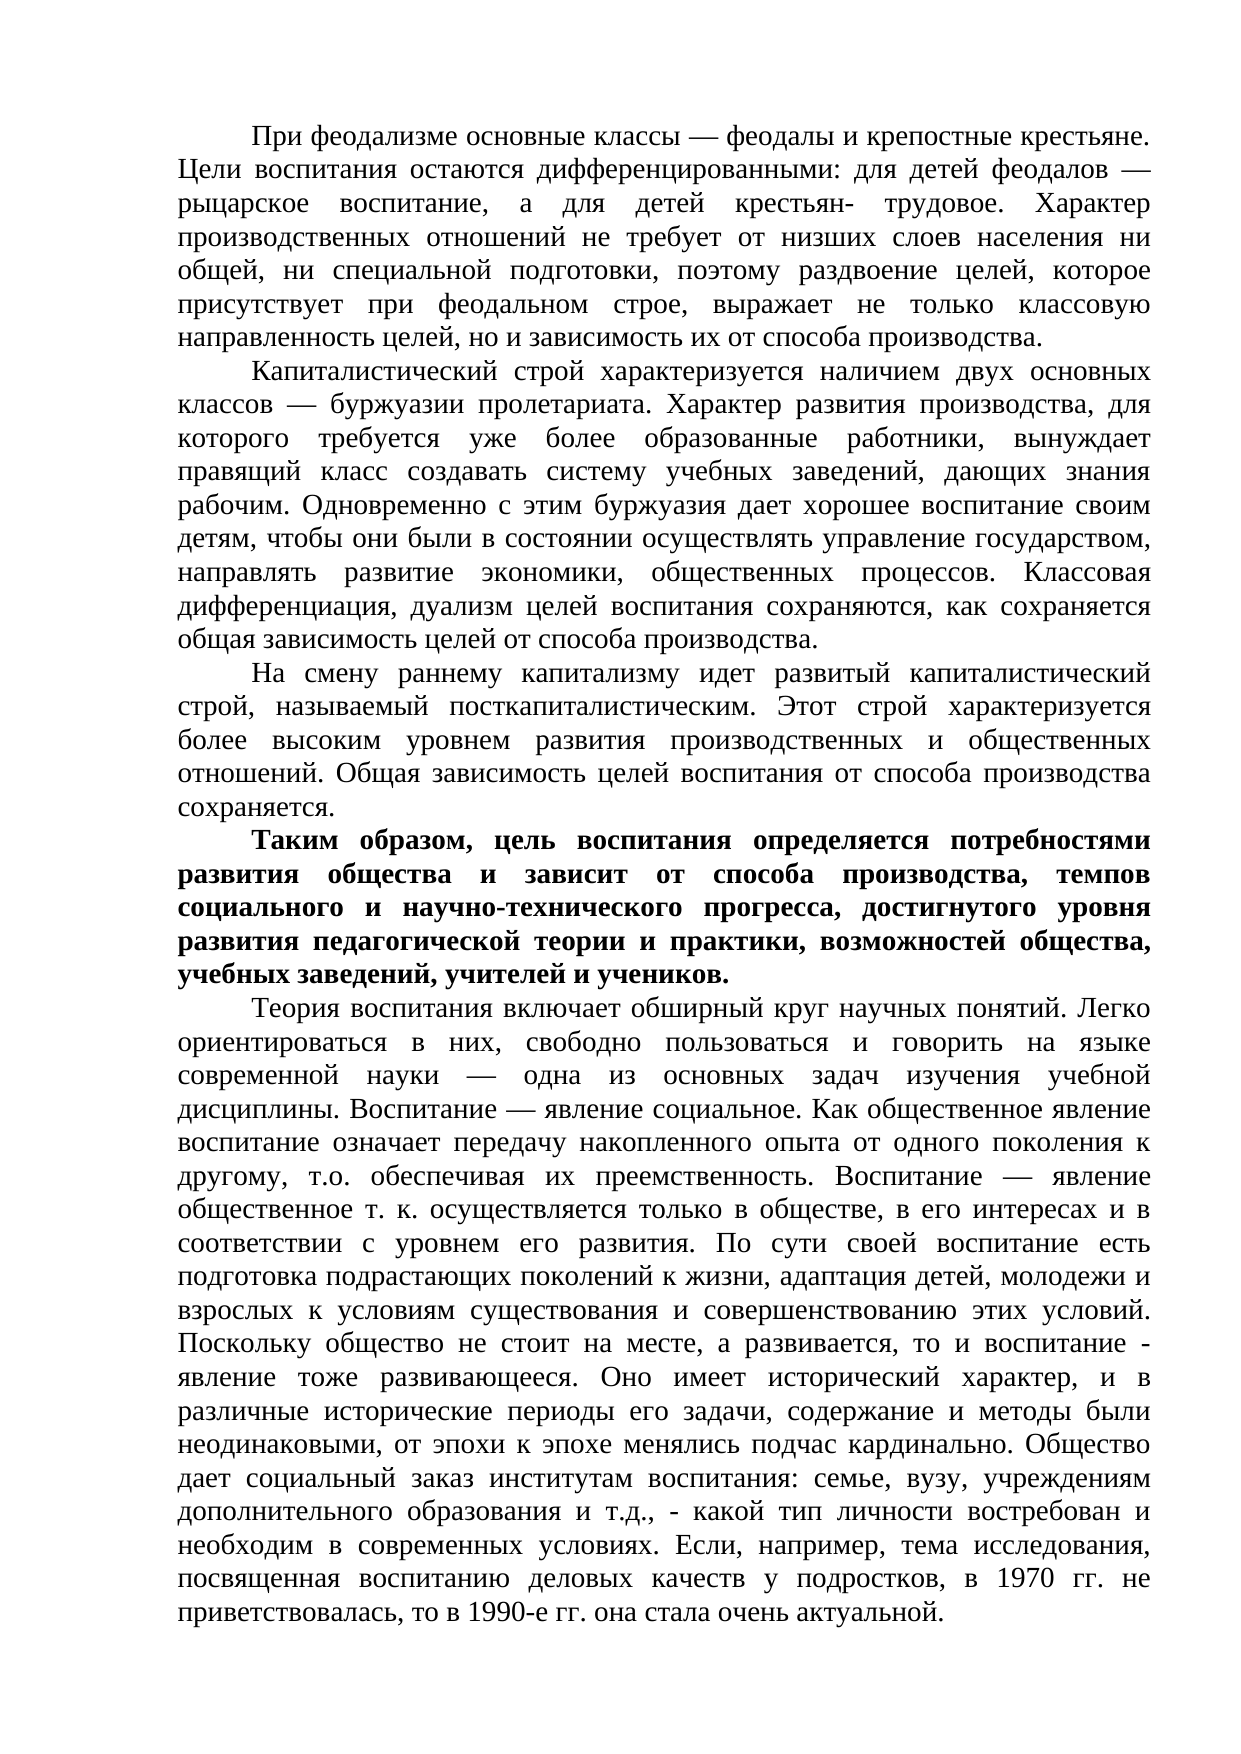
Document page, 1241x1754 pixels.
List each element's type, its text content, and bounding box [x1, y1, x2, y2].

text На смену раннему капитализму идет развитый капиталистический строй, называемый посткапиталистическим. Этот строй характеризуется более высоким уровнем развития производственных и общественных отношений. Общая зависимость целей воспитания от способа производства сохраняется. [177, 655, 1152, 822]
text Капиталистический строй характеризуется наличием двух основных классов — буржуазии пролетариата. Характер развития производства, для которого требуется уже более образованные работники, вынуждает правящий класс создавать систему учебных заведений, дающих знания рабочим. Одновременно с этим буржуазия дает хорошее воспитание своим детям, чтобы они были в состоянии осуществлять управление государством, направлять развитие экономики, общественных процессов. Классовая дифференциация, дуализм целей воспитания сохраняются, как сохраняется общая зависимость целей от способа производства. [177, 353, 1152, 655]
text Таким образом, цель воспитания определяется потребностями развития общества и зависит от способа производства, темпов социального и научно-технического прогресса, достигнутого уровня развития педагогической теории и практики, возможностей общества, учебных заведений, учителей и учеников. [177, 822, 1152, 990]
text При феодализме основные классы — феодалы и крепостные крестьяне. Цели воспитания остаются дифференцированными: для детей феодалов — рыцарское воспитание, а для детей крестьян- трудовое. Характер производственных отношений не требует от низших слоев населения ни общей, ни специальной подготовки, поэтому раздвоение целей, которое присутствует при феодальном строе, выражает не только классовую направленность целей, но и зависимость их от способа производства. [177, 118, 1152, 353]
text Теория воспитания включает обширный круг научных понятий. Легко ориентироваться в них, свободно пользоваться и говорить на языке современной науки — одна из основных задач изучения учебной дисциплины. Воспитание — явление социальное. Как общественное явление воспитание означает передачу накопленного опыта от одного поколения к другому, т.о. обеспечивая их преемственность. Воспитание — явление общественное т. к. осуществляется только в обществе, в его интересах и в соответствии с уровнем его развития. По сути своей воспитание есть подготовка подрастающих поколений к жизни, адаптация детей, молодежи и взрослых к условиям существования и совершенствованию этих условий. Поскольку общество не стоит на месте, а развивается, то и воспитание - явление тоже развивающееся. Оно имеет исторический характер, и в различные исторические периоды его задачи, содержание и методы были неодинаковыми, от эпохи к эпохе менялись подчас кардинально. Общество дает социальный заказ институтам воспитания: семье, вузу, учреждениям дополнительного образования и т.д., - какой тип личности востребован и необходим в современных условиях. Если, например, тема исследования, посвященная воспитанию деловых качеств у подростков, в 1970 гг. не приветствовалась, то в 1990-е гг. она стала очень актуальной. [177, 990, 1152, 1627]
